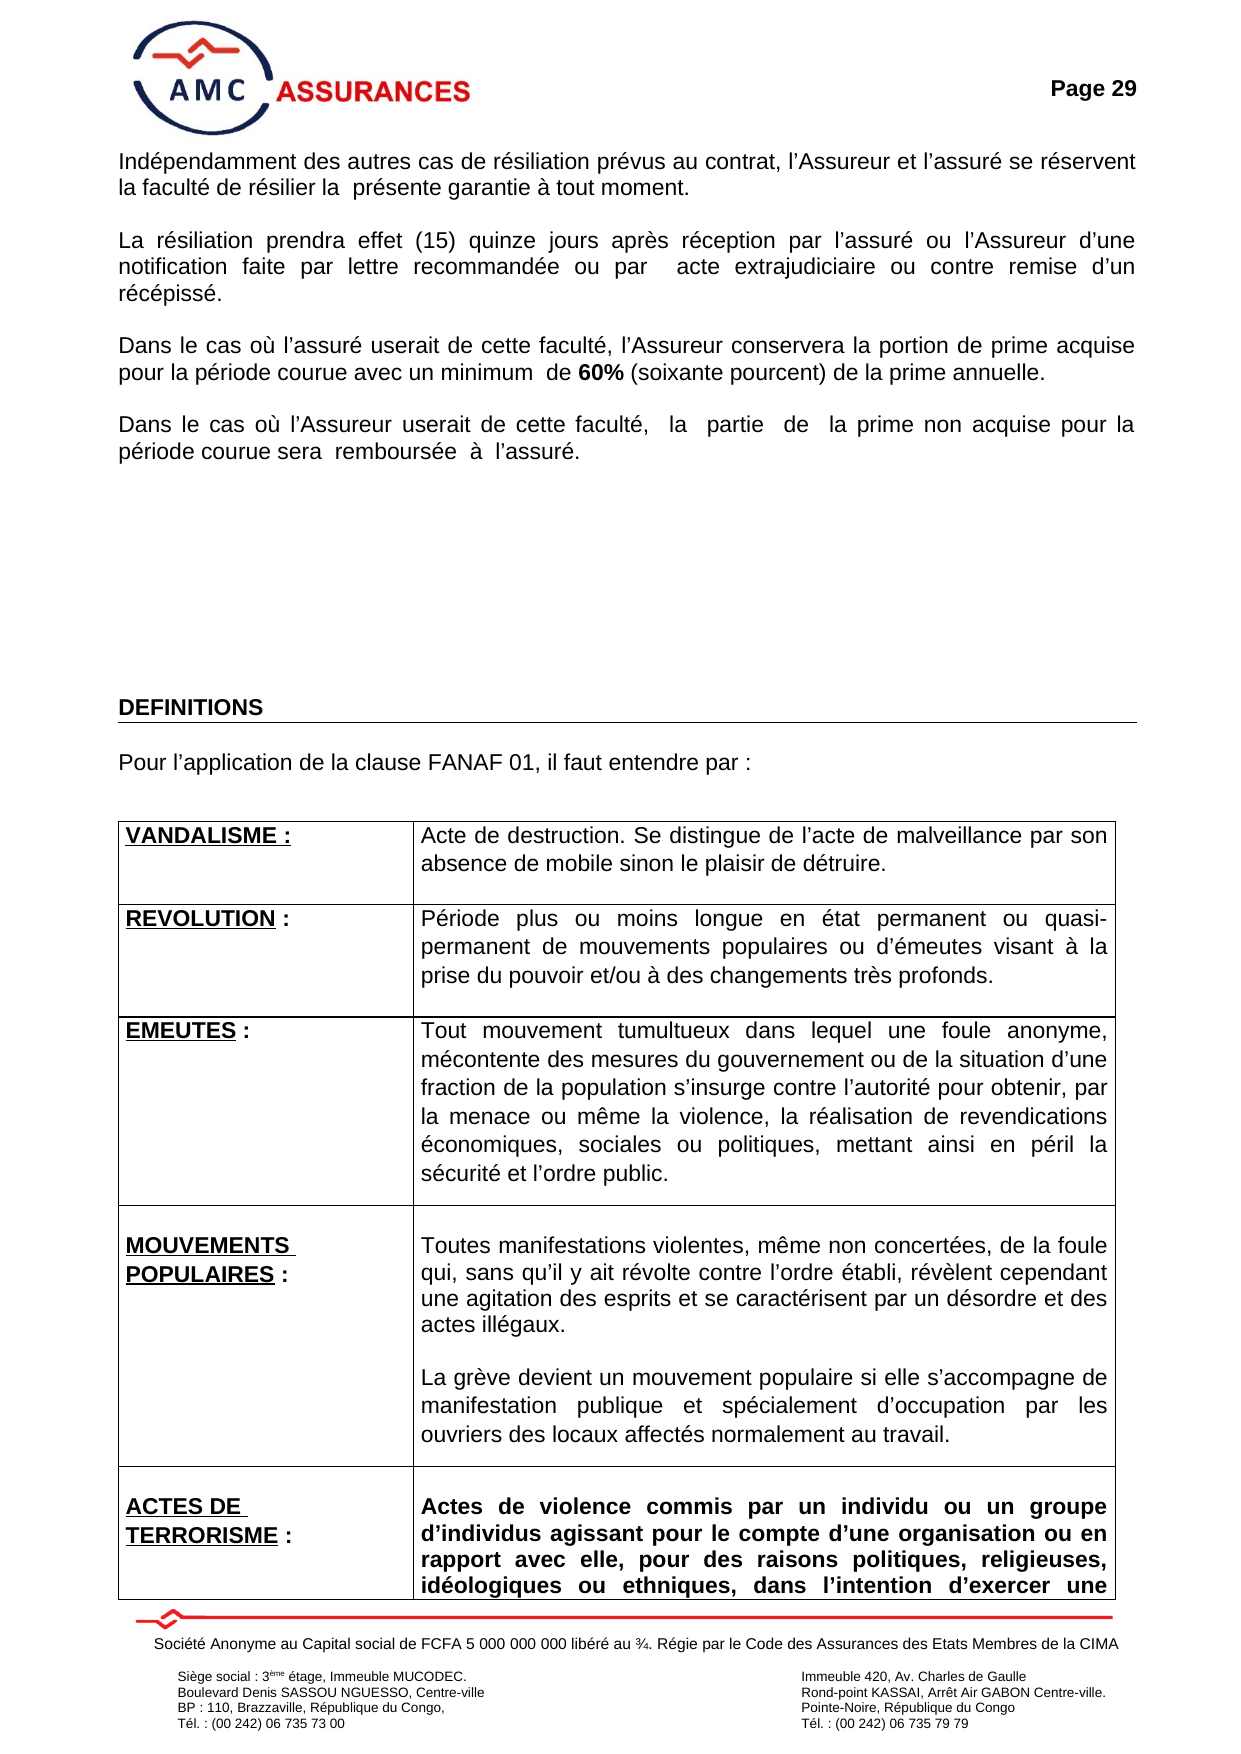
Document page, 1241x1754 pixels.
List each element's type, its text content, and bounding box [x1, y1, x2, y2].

text DEFINITIONS [118, 693, 1137, 722]
text La résiliation prendra effet (15) quinze jours après réception par l’assuré ou l’Assureur d’une notification faite par lettre recommandée ou par acte extrajudiciaire ou contre remise d’un récépissé. [118, 227, 1137, 306]
text Pour l’application de la clause FANAF 01, il faut entendre par : [118, 749, 1137, 776]
table_cell Mouvements populaires : [119, 1206, 413, 1466]
table_cell Tout mouvement tumultueux dans lequel une foule anonyme, mécontente des mesures du gouvernement ou de la situation d’une fraction de la population s’insurge contre l’autorité pour obtenir, par la menace ou même la violence, la réalisation de revendications économiques, sociales ou politiques, mettant ainsi en péril la sécurité et l’ordre public. [414, 1018, 1115, 1205]
text Dans le cas où l’assuré userait de cette faculté, l’Assureur conservera la portion de prime acquise pour la période courue avec un minimum de 60% (soixante pourcent) de la prime annuelle. [118, 332, 1137, 385]
table_cell Actes de terrorisme : [119, 1467, 413, 1599]
table_cell Emeutes : [119, 1018, 413, 1205]
picture [121, 7, 476, 148]
table_cell Période plus ou moins longue en état permanent ou quasi-permanent de mouvements populaires ou d’émeutes visant à la prise du pouvoir et/ou à des changements très profonds. [414, 905, 1115, 1016]
table_cell REVOLUTION : [119, 905, 413, 1016]
table_header Acte de destruction. Se distingue de l’acte de malveillance par son absence de mobile sinon le plaisir de détruire. [414, 822, 1115, 904]
text Indépendamment des autres cas de résiliation prévus au contrat, l’Assureur et l’assuré se réservent la faculté de résilier la présente garantie à tout moment. [118, 148, 1137, 200]
table_cell Toutes manifestations violentes, même non concertées, de la foule qui, sans qu’il y ait révolte contre l’ordre établi, révèlent cependant une agitation des esprits et se caractérisent par un désordre et des actes illégaux. La grève devient un mouvement populaire si elle s’accompagne de manifestation publique et spécialement d’occupation par les ouvriers des locaux affectés normalement au travail. [414, 1206, 1115, 1466]
text Dans le cas où l’Assureur userait de cette faculté, la partie de la prime non acquise pour la période courue sera remboursée à l’assuré. [118, 411, 1137, 464]
table_header VANDALISME : [119, 822, 413, 904]
picture [80, 1592, 1167, 1653]
